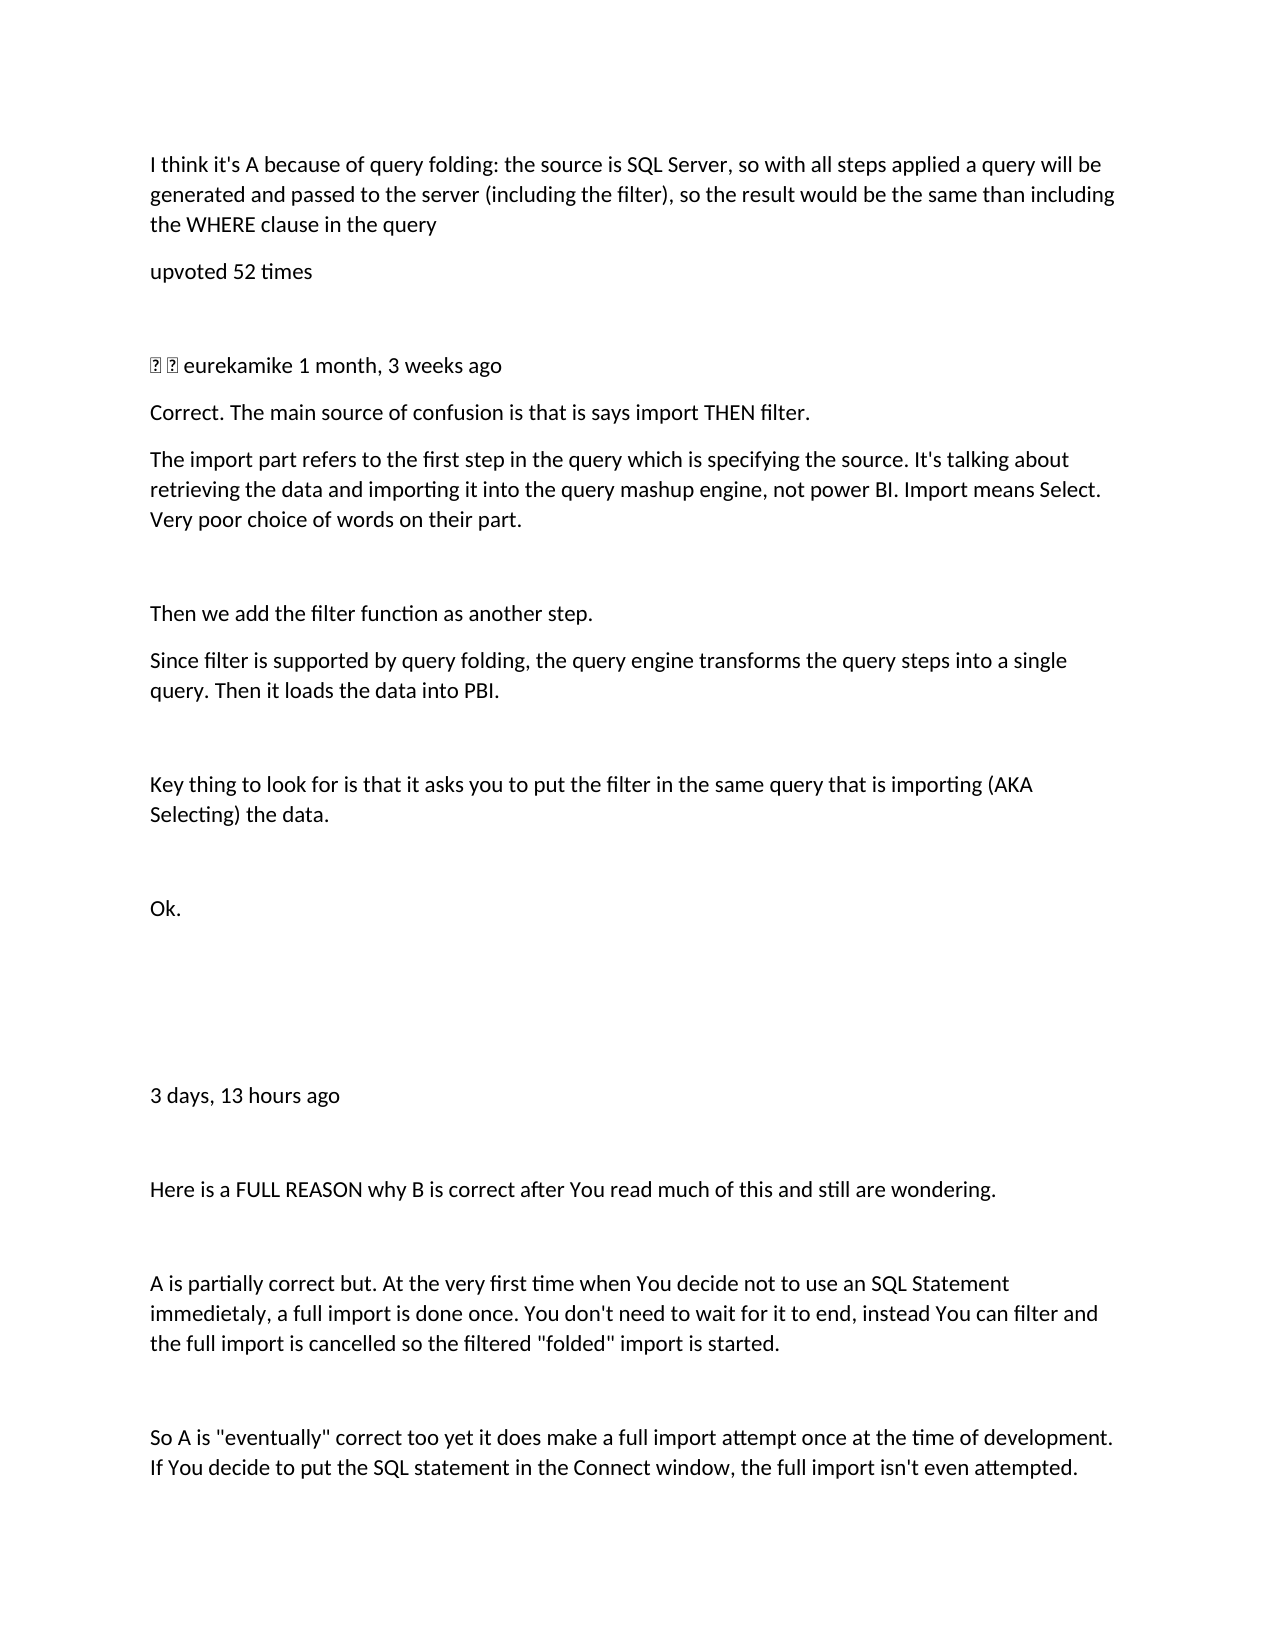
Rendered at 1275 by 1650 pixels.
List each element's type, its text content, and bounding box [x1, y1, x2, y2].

text Ok. [150, 894, 1125, 922]
text Then we add the filter function as another step. [150, 599, 1125, 627]
text I think it's A because of query folding: the source is SQL Server, so with all steps applied a query will be generated and passed to the server (including the filter), so the result would be the same than including the WHERE clause in the query [150, 150, 1125, 238]
text 3 days, 13 hours ago [150, 1081, 1125, 1109]
text   eurekamike 1 month, 3 weeks ago [150, 351, 1125, 379]
text Here is a FULL REASON why B is correct after You read much of this and still are wondering. [150, 1175, 1125, 1203]
text Key thing to look for is that it asks you to put the filter in the same query that is importing (AKA Selecting) the data. [150, 770, 1125, 828]
text A is partially correct but. At the very first time when You decide not to use an SQL Statement immedietaly, a full import is done once. You don't need to wait for it to end, instead You can filter and the full import is cancelled so the filtered "folded" import is started. [150, 1269, 1125, 1357]
text Since filter is supported by query folding, the query engine transforms the query steps into a single query. Then it loads the data into PBI. [150, 646, 1125, 704]
text The import part refers to the first step in the query which is specifying the source. It's talking about retrieving the data and importing it into the query mashup engine, not power BI. Import means Select. Very poor choice of words on their part. [150, 445, 1125, 533]
text upvoted 52 times [150, 257, 1125, 285]
text Correct. The main source of confusion is that is says import THEN filter. [150, 398, 1125, 426]
text So A is "eventually" correct too yet it does make a full import attempt once at the time of development. If You decide to put the SQL statement in the Connect window, the full import isn't even attempted. [150, 1423, 1125, 1481]
